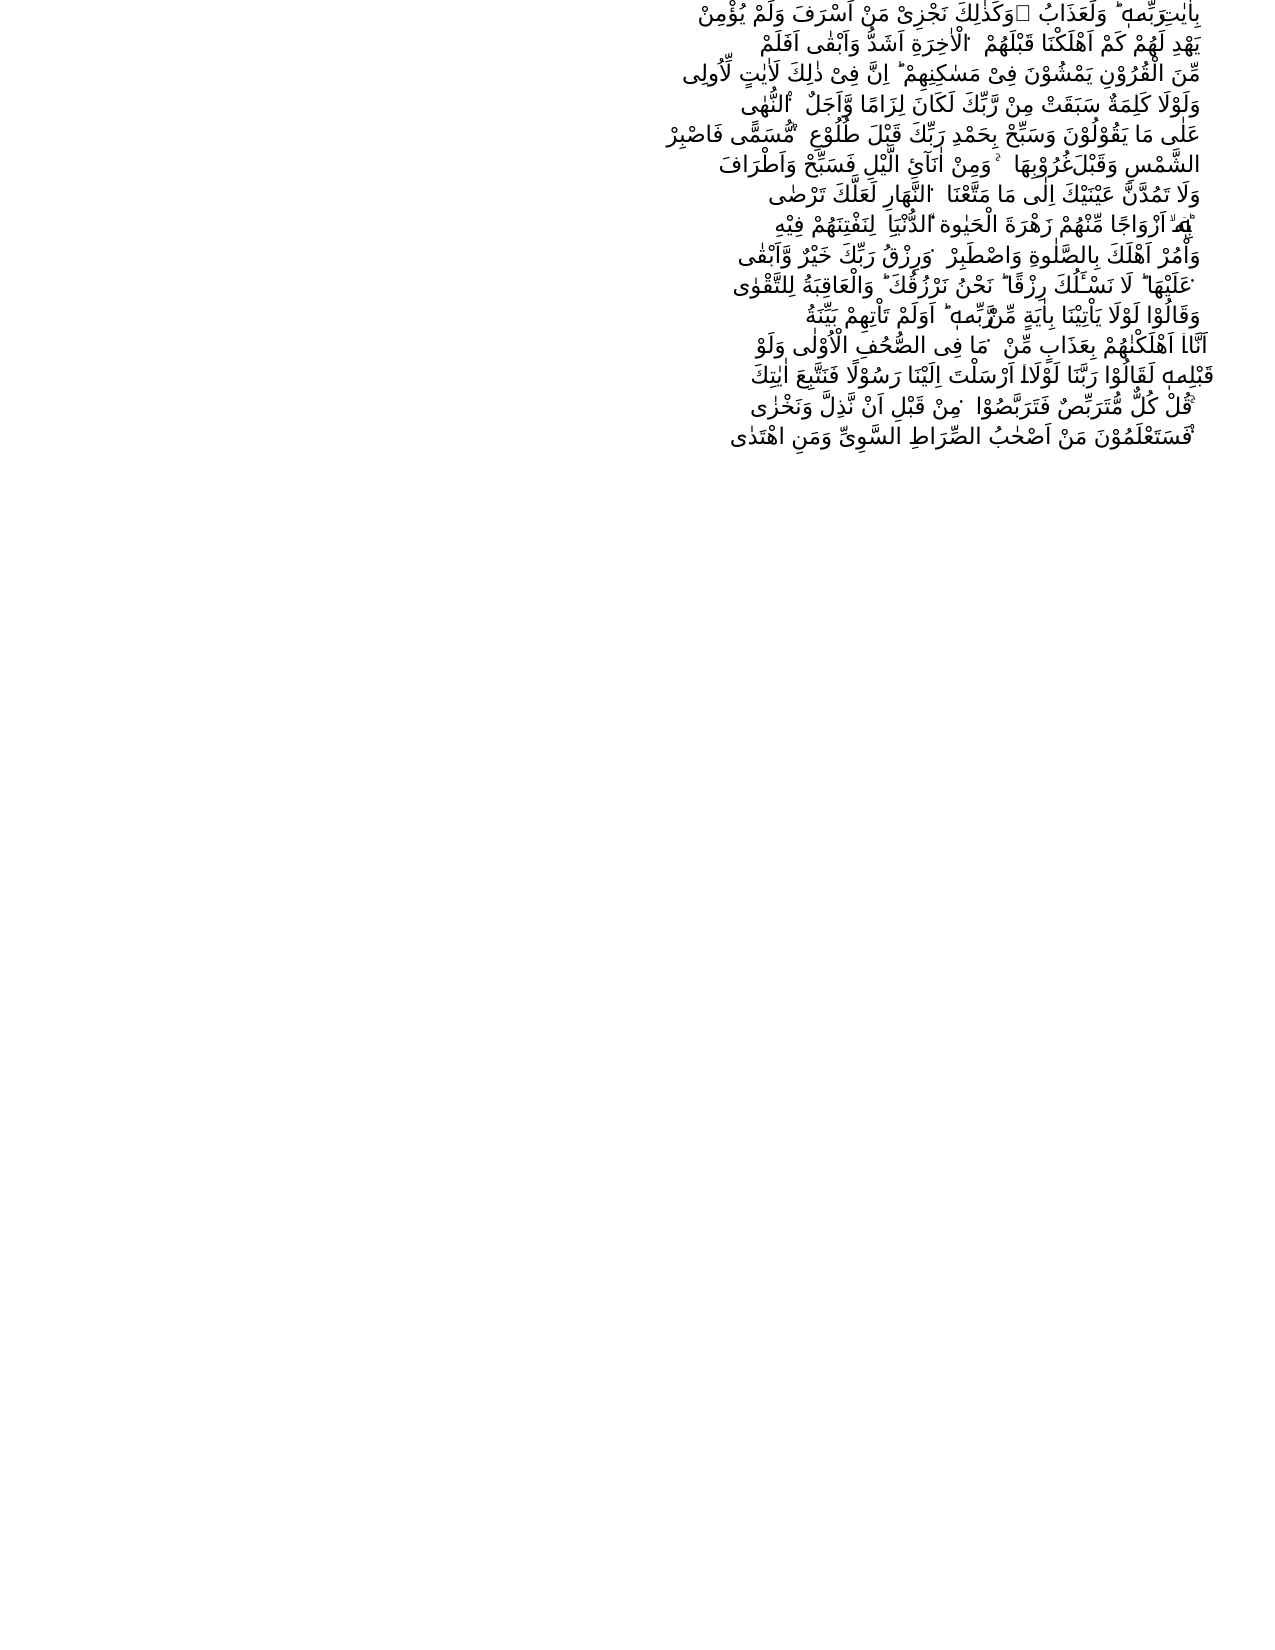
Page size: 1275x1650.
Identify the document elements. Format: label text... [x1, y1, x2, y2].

text قَبْلِهٖ لَقَالُوْا رَبَّنَا لَوْلَاۤ اَرْسَلْتَ اِلَیْنَا رَسُوْلًا فَنَتَّبِعَ اٰیٰتِكَ [75, 362, 1200, 389]
text مِّنَ الْقُرُوْنِ یَمْشُوْنَ فِیْ مَسٰكِنِهِمْ ؕ اِنَّ فِیْ ذٰلِكَ لَاٰیٰتٍ لِّاُولِی [75, 60, 1200, 87]
text وَكَذٰلِكَ نَجْزِیْ مَنْ اَسْرَفَ وَلَمْ یُؤْمِنْ بِاٰیٰتِ رَبِّهٖ ؕ وَلَعَذَابُ [75, 0, 1200, 26]
text مَا فِی الصُّحُفِ الْاُوْلٰی وَلَوْ ۟ اَنَّاۤ اَهْلَكْنٰهُمْ بِعَذَابٍ مِّنْ [75, 332, 1200, 359]
text وَقَالُوْا لَوْلَا یَاْتِیْنَا بِاٰیَةٍ مِّنْ رَّبِّهٖ ؕ اَوَلَمْ تَاْتِهِمْ بَیِّنَةُ [75, 302, 1200, 328]
text الْاٰخِرَةِ اَشَدُّ وَاَبْقٰی اَفَلَمْ ۟ یَهْدِ لَهُمْ كَمْ اَهْلَكْنَا قَبْلَهُمْ [75, 30, 1200, 57]
text النُّهٰی ۟۠ وَلَوْلَا كَلِمَةٌ سَبَقَتْ مِنْ رَّبِّكَ لَكَانَ لِزَامًا وَّاَجَلٌ [75, 91, 1200, 117]
text وَرِزْقُ رَبِّكَ خَیْرٌ وَّاَبْقٰی ۟ وَاْمُرْ اَهْلَكَ بِالصَّلٰوةِ وَاصْطَبِرْ [75, 242, 1200, 268]
text الشَّمْسِ وَقَبْلَ غُرُوْبِهَا ۚ وَمِنْ اٰنَآئِ الَّیْلِ فَسَبِّحْ وَاَطْرَافَ [75, 151, 1200, 177]
text عَلَیْهَا ؕ لَا نَسْـَٔلُكَ رِزْقًا ؕ نَحْنُ نَرْزُقُكَ ؕ وَالْعَاقِبَةُ لِلتَّقْوٰی ۟ [75, 272, 1200, 298]
text النَّهَارِ لَعَلَّكَ تَرْضٰی ۟ وَلَا تَمُدَّنَّ عَیْنَیْكَ اِلٰی مَا مَتَّعْنَا [75, 181, 1200, 208]
text بِهٖۤ اَزْوَاجًا مِّنْهُمْ زَهْرَةَ الْحَیٰوةِ الدُّنْیَا ۙ۬ لِنَفْتِنَهُمْ فِیْهِ ؕ [75, 211, 1200, 238]
text مُّسَمًّی فَاصْبِرْ ۟ؕ عَلٰی مَا یَقُوْلُوْنَ وَسَبِّحْ بِحَمْدِ رَبِّكَ قَبْلَ طُلُوْعِ [75, 121, 1200, 147]
text مِنْ قَبْلِ اَنْ نَّذِلَّ وَنَخْزٰی ۟ قُلْ كُلٌّ مُّتَرَبِّصٌ فَتَرَبَّصُوْا ۚ [75, 393, 1200, 419]
text فَسَتَعْلَمُوْنَ مَنْ اَصْحٰبُ الصِّرَاطِ السَّوِیِّ وَمَنِ اهْتَدٰی ۟۠ [75, 423, 1200, 449]
